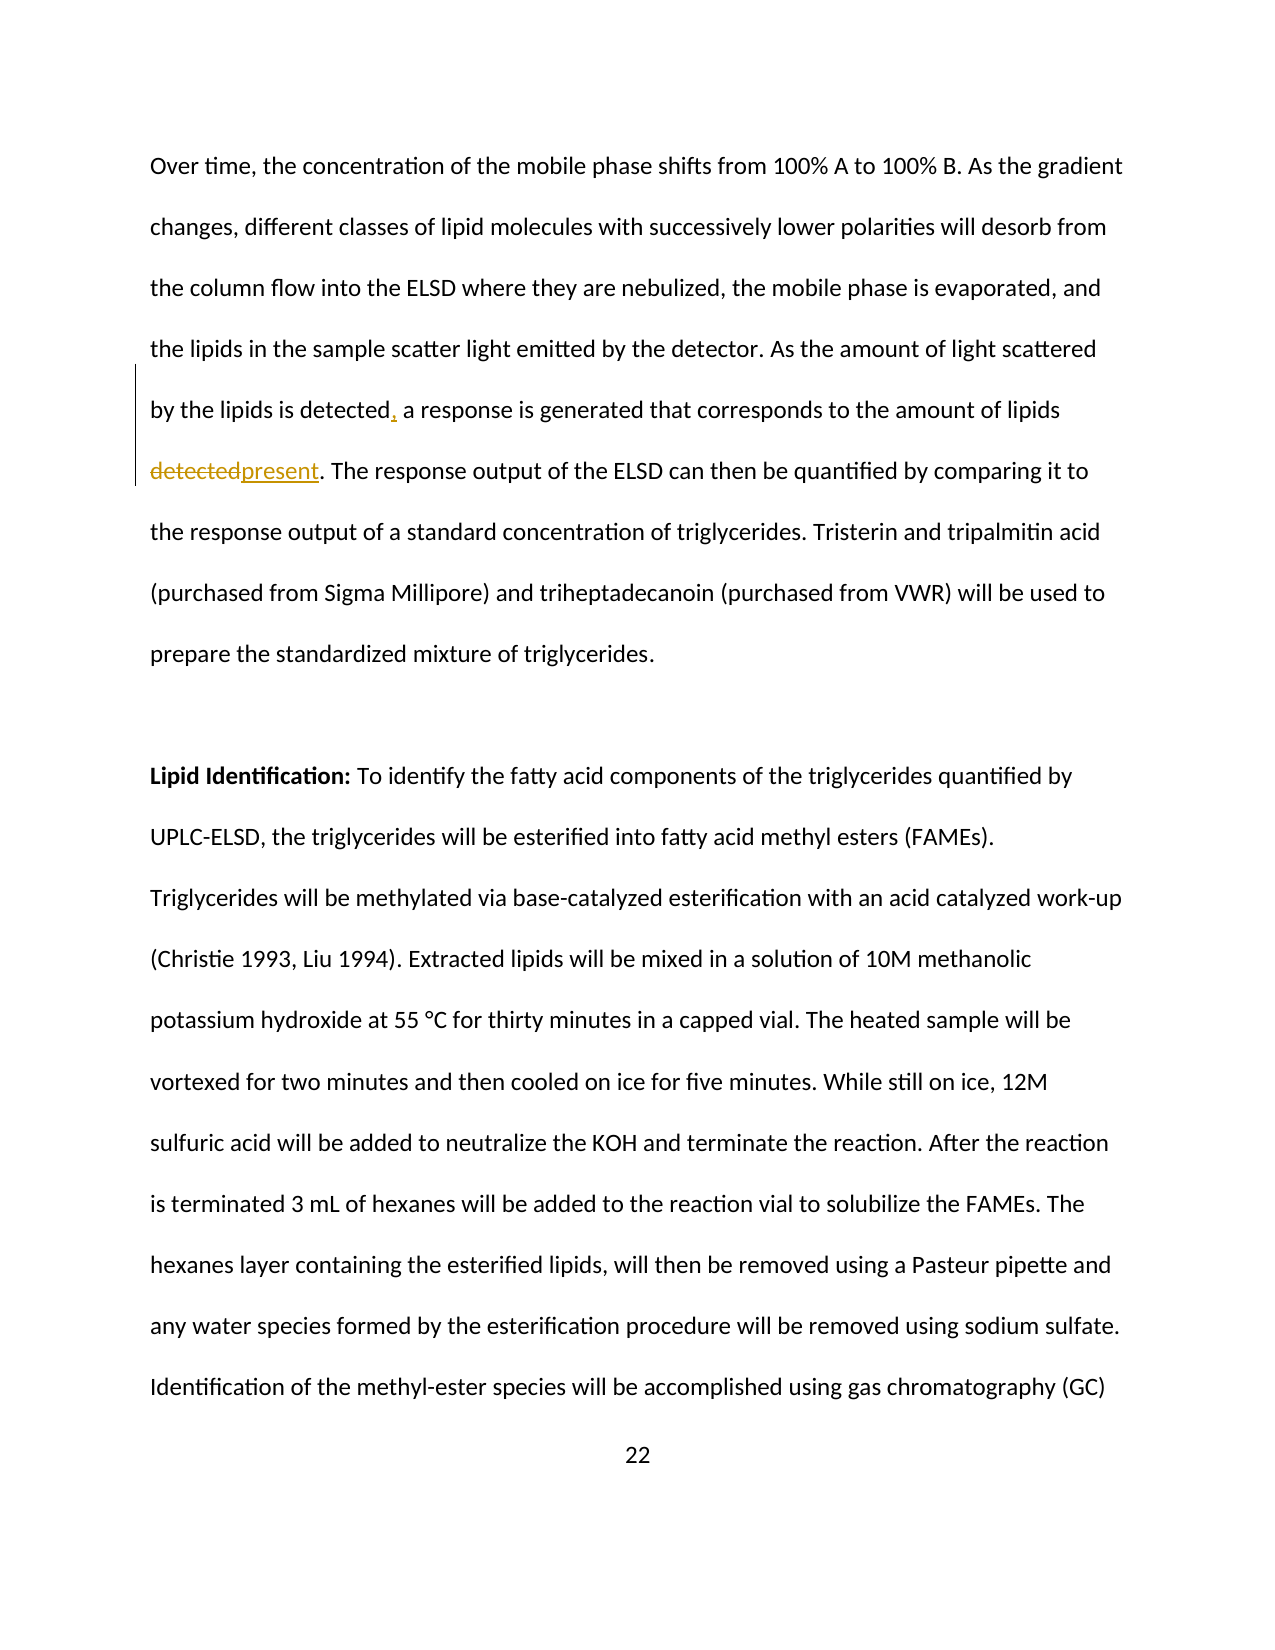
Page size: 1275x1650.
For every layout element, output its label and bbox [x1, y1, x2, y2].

text [150, 760, 1125, 1401]
text [150, 150, 1125, 669]
